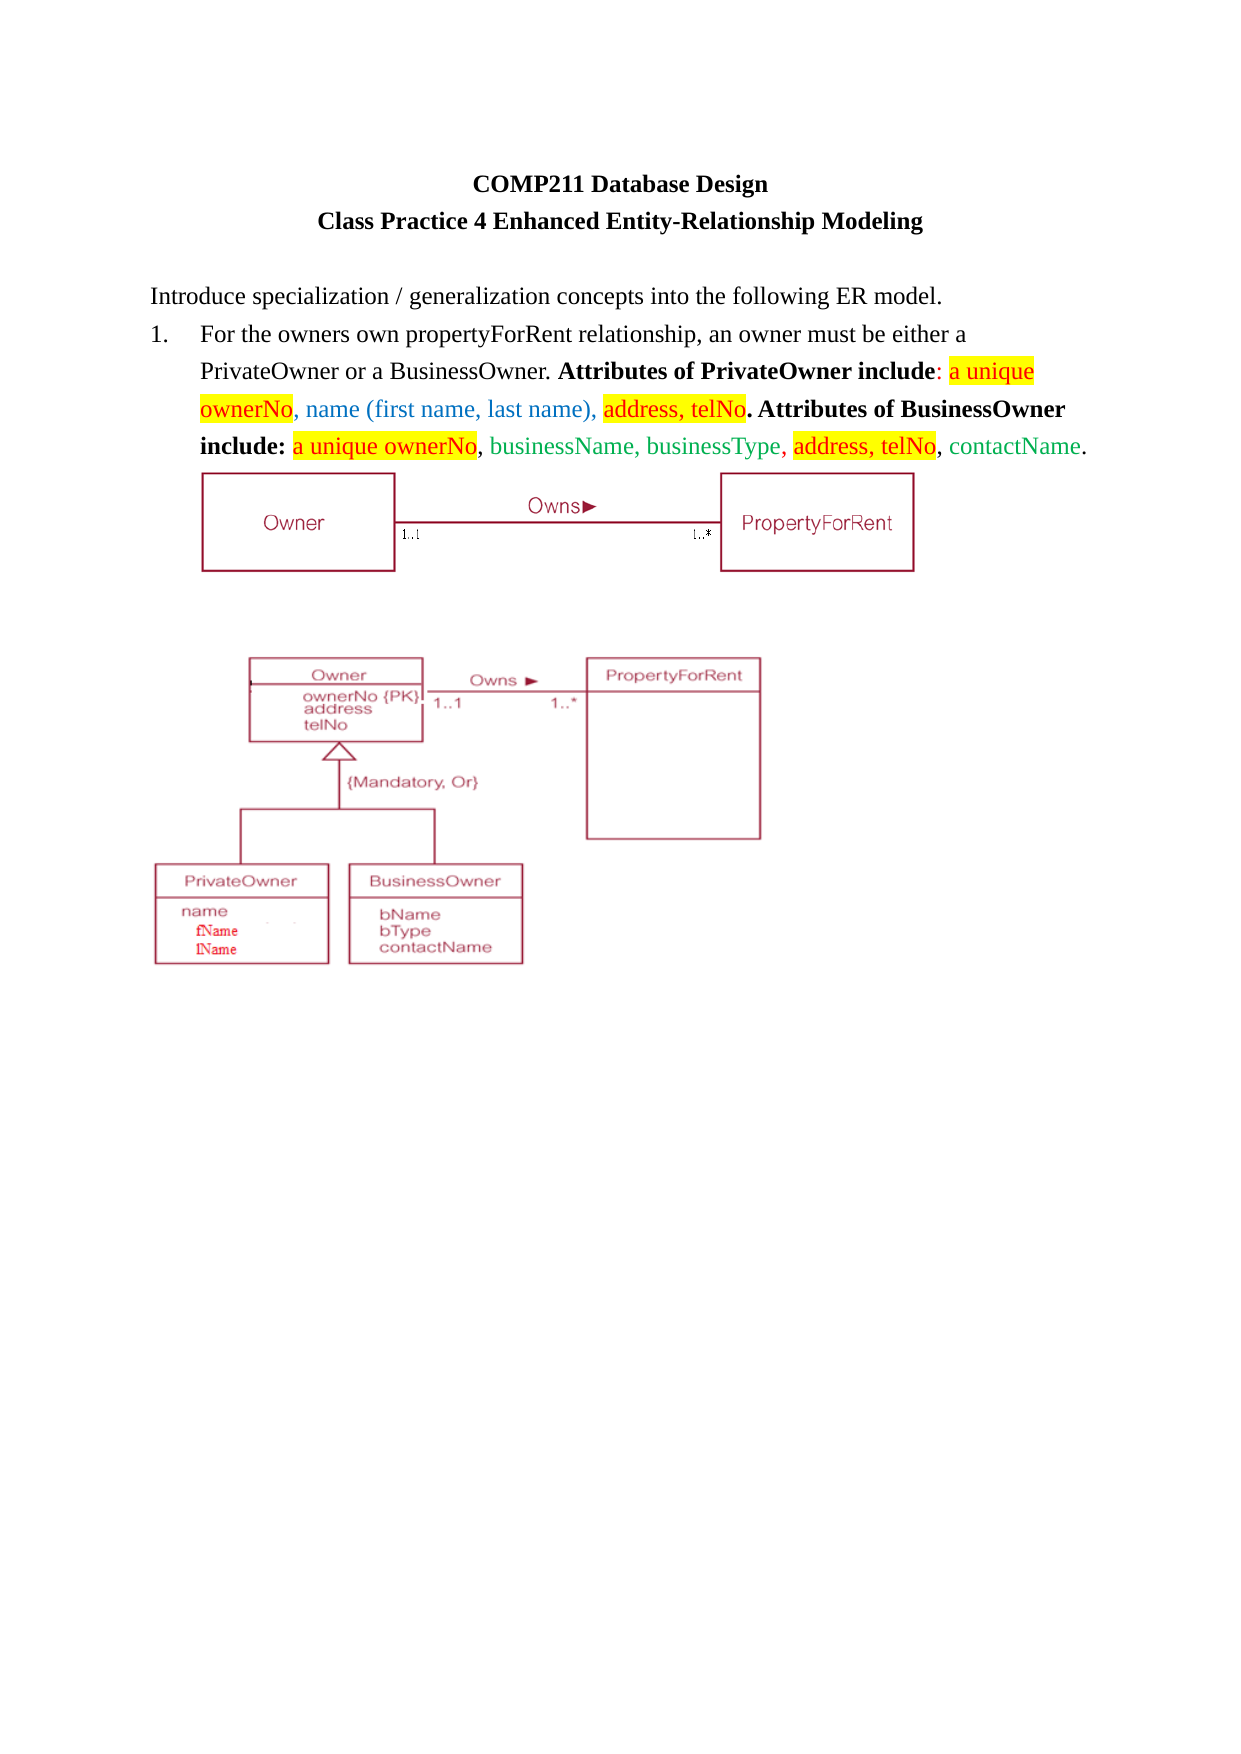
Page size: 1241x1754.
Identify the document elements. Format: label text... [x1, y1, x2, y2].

picture [196, 464, 926, 578]
picture [150, 652, 770, 968]
text COMP211 Database Design [150, 164, 1090, 202]
list For the owners own propertyForRent relationship, an owner must be either a PrivateOwner or a BusinessOwner. Attributes of PrivateOwner include: a unique ownerNo, name (first name, last name), address, telNo. Attributes of BusinessOwner include: a unique ownerNo, businessName, businessType, address, telNo, contactName. [150, 314, 1090, 464]
text Introduce specialization / generalization concepts into the following ER model. [150, 277, 1090, 314]
text Class Practice 4 Enhanced Entity-Relationship Modeling [150, 202, 1090, 239]
